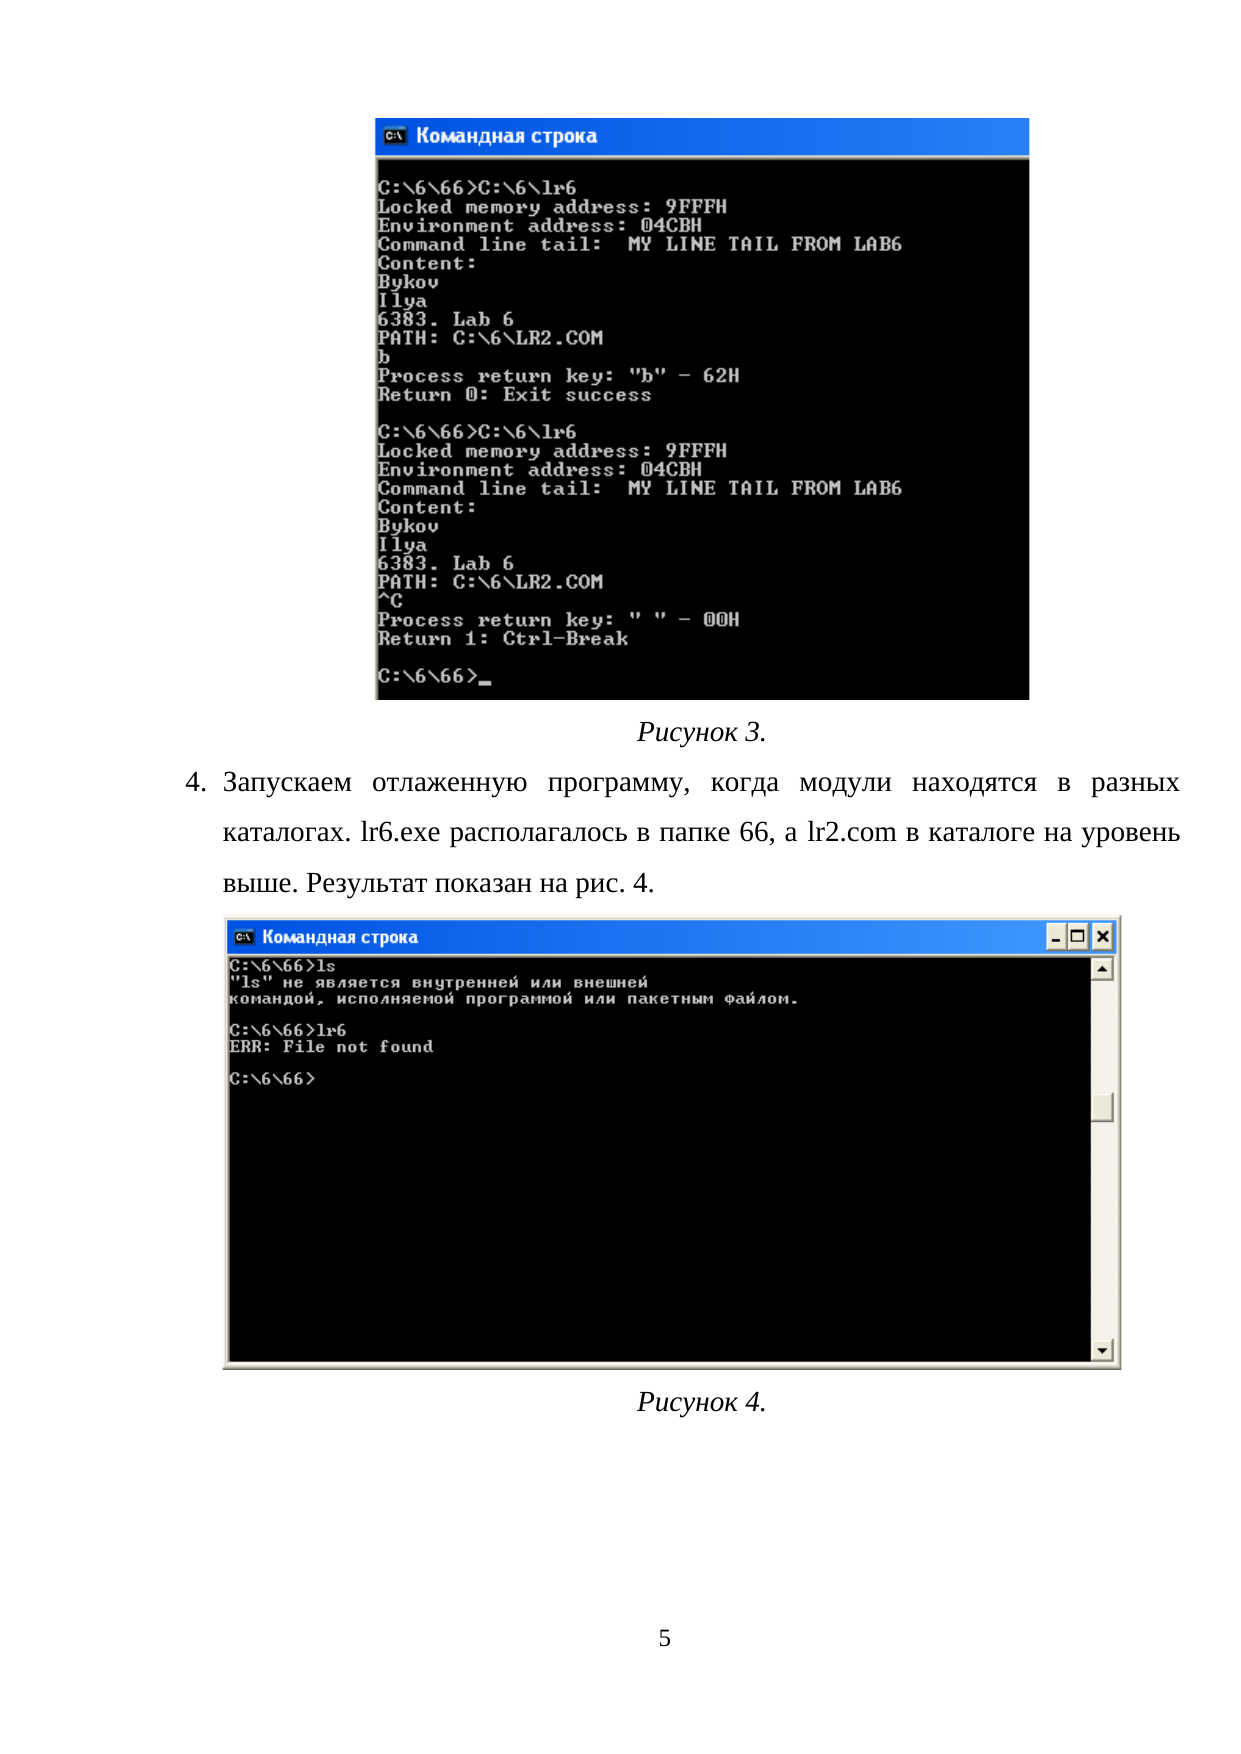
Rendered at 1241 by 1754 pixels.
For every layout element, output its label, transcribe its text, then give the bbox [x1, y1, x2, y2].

picture [222, 915, 1122, 1370]
list Рисунок 4. [223, 1384, 1181, 1418]
list Рисунок 3. [223, 714, 1181, 747]
list Запускаем отлаженную программу, когда модули находятся в разных каталогах. lr6.exe располагалось в папке 66, а lr2.com в каталоге на уровень выше. Результат показан на рис. 4. [185, 764, 1181, 898]
picture [374, 118, 1030, 700]
